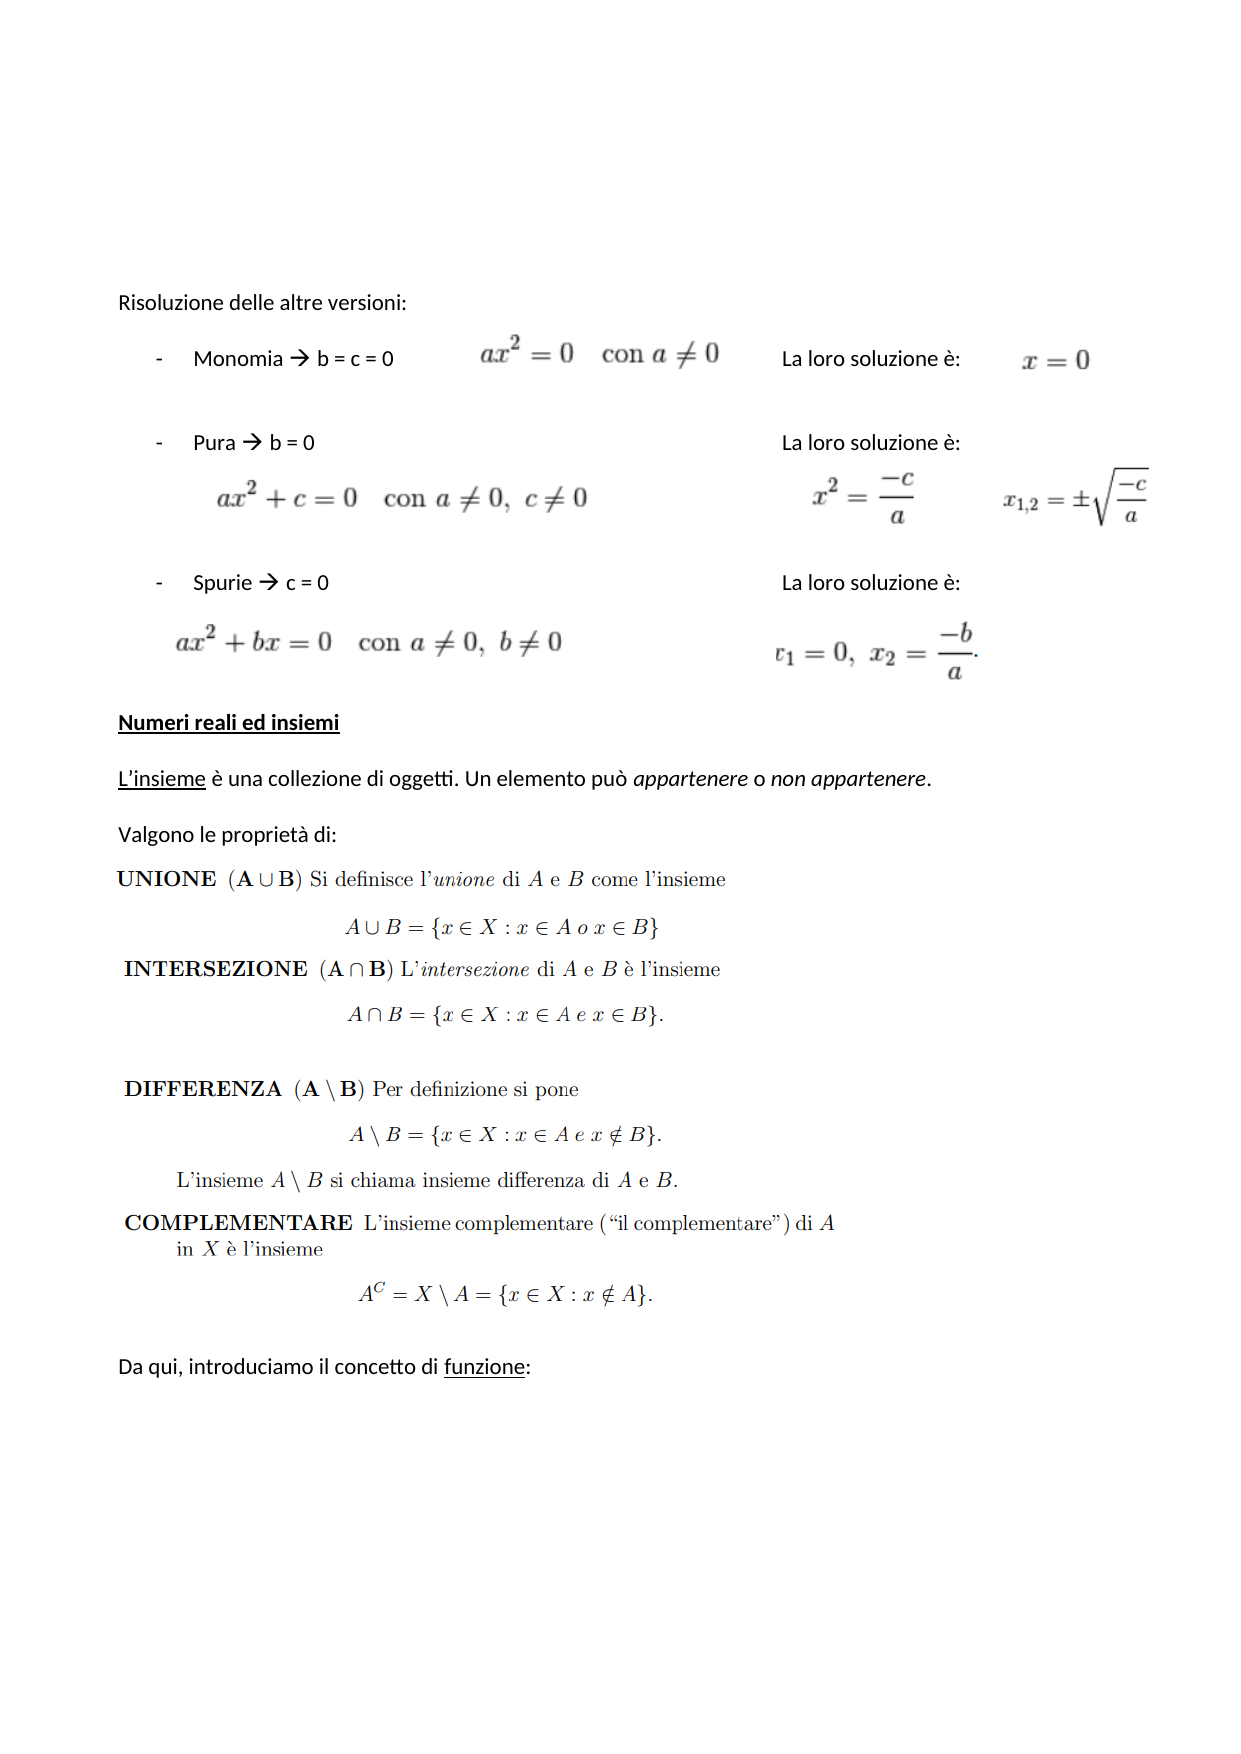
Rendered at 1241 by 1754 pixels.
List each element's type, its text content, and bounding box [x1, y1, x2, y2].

text Risoluzione delle altre versioni: [118, 288, 1122, 316]
picture [983, 454, 1206, 540]
text Numeri reali ed insiemi [118, 708, 1122, 736]
text Valgono le proprietà di: [118, 820, 1122, 848]
list Monomia b = c = 0 La loro soluzione è: [747, 344, 983, 372]
list Monomia b = c = 0 La loro soluzione è: [156, 344, 444, 372]
picture [776, 608, 1004, 692]
picture [109, 854, 853, 1318]
picture [163, 465, 689, 528]
picture [444, 327, 747, 378]
picture [776, 469, 954, 530]
text L’insieme è una collezione di oggetti. Un elemento può appartenere o non appartenere. [118, 764, 1122, 792]
list Pura b = 0 La loro soluzione è: [156, 428, 1122, 456]
list Spurie c = 0 La loro soluzione è: [156, 568, 1122, 596]
picture [157, 608, 591, 667]
text Da qui, introduciamo il concetto di funzione: [118, 1352, 1122, 1381]
picture [983, 342, 1123, 377]
